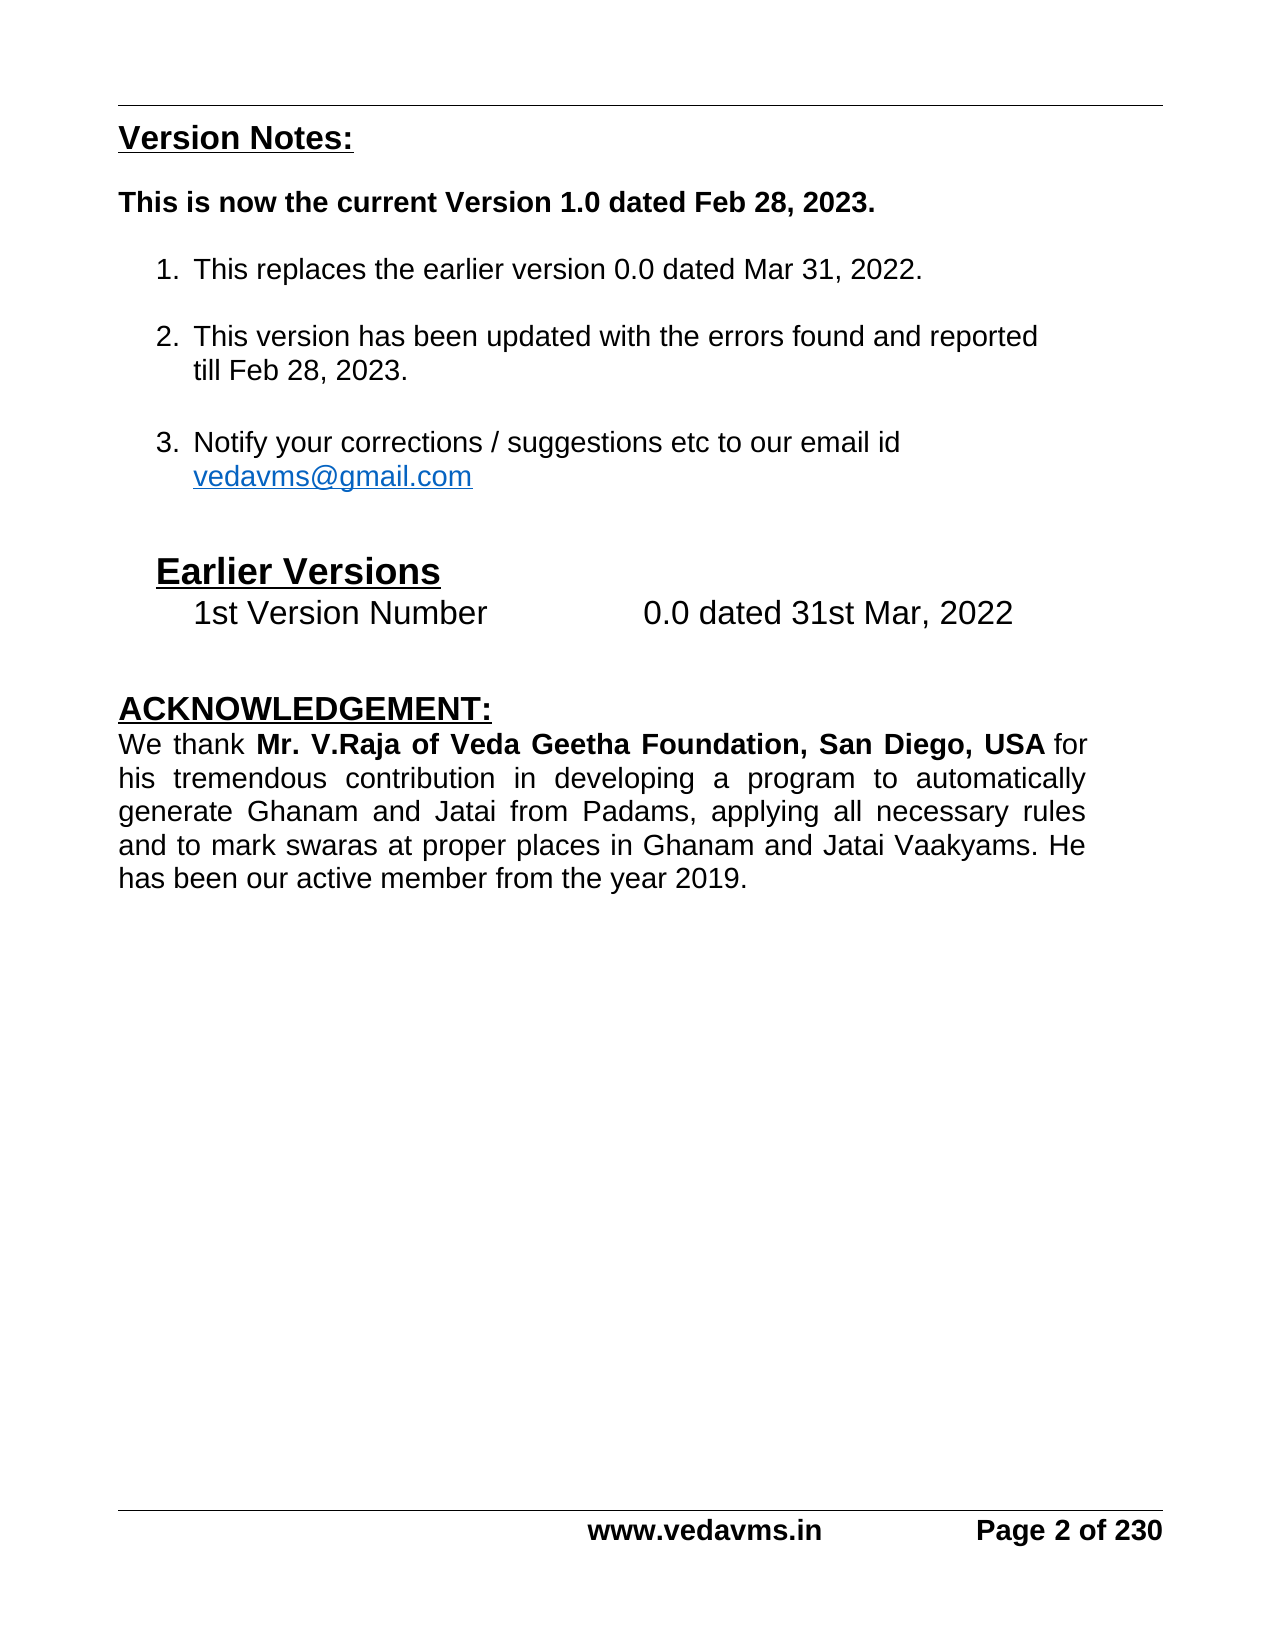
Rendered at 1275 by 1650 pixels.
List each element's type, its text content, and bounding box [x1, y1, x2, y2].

list This version has been updated with the errors found and reported till Feb 28, 2023. [156, 319, 1163, 387]
text This is now the current Version 1.0 dated Feb 28, 2023. [118, 185, 1163, 219]
text ACKNOWLEDGEMENT: [118, 689, 1088, 727]
text Version Notes: [118, 118, 1163, 157]
list Notify your corrections / suggestions etc to our email id vedavms@gmail.com [156, 425, 1163, 492]
list This replaces the earlier version 0.0 dated Mar 31, 2022. [156, 252, 1163, 286]
text We thank Mr. V.Raja of Veda Geetha Foundation, San Diego, USA for his tremendous contribution in developing a program to automatically generate Ghanam and Jatai from Padams, applying all necessary rules and to mark swaras at proper places in Ghanam and Jatai Vaakyams. He has been our active member from the year 2019. [118, 727, 1088, 895]
text Earlier Versions [156, 549, 1163, 593]
text 1st Version Number 0.0 dated 31st Mar, 2022 [193, 593, 1192, 631]
